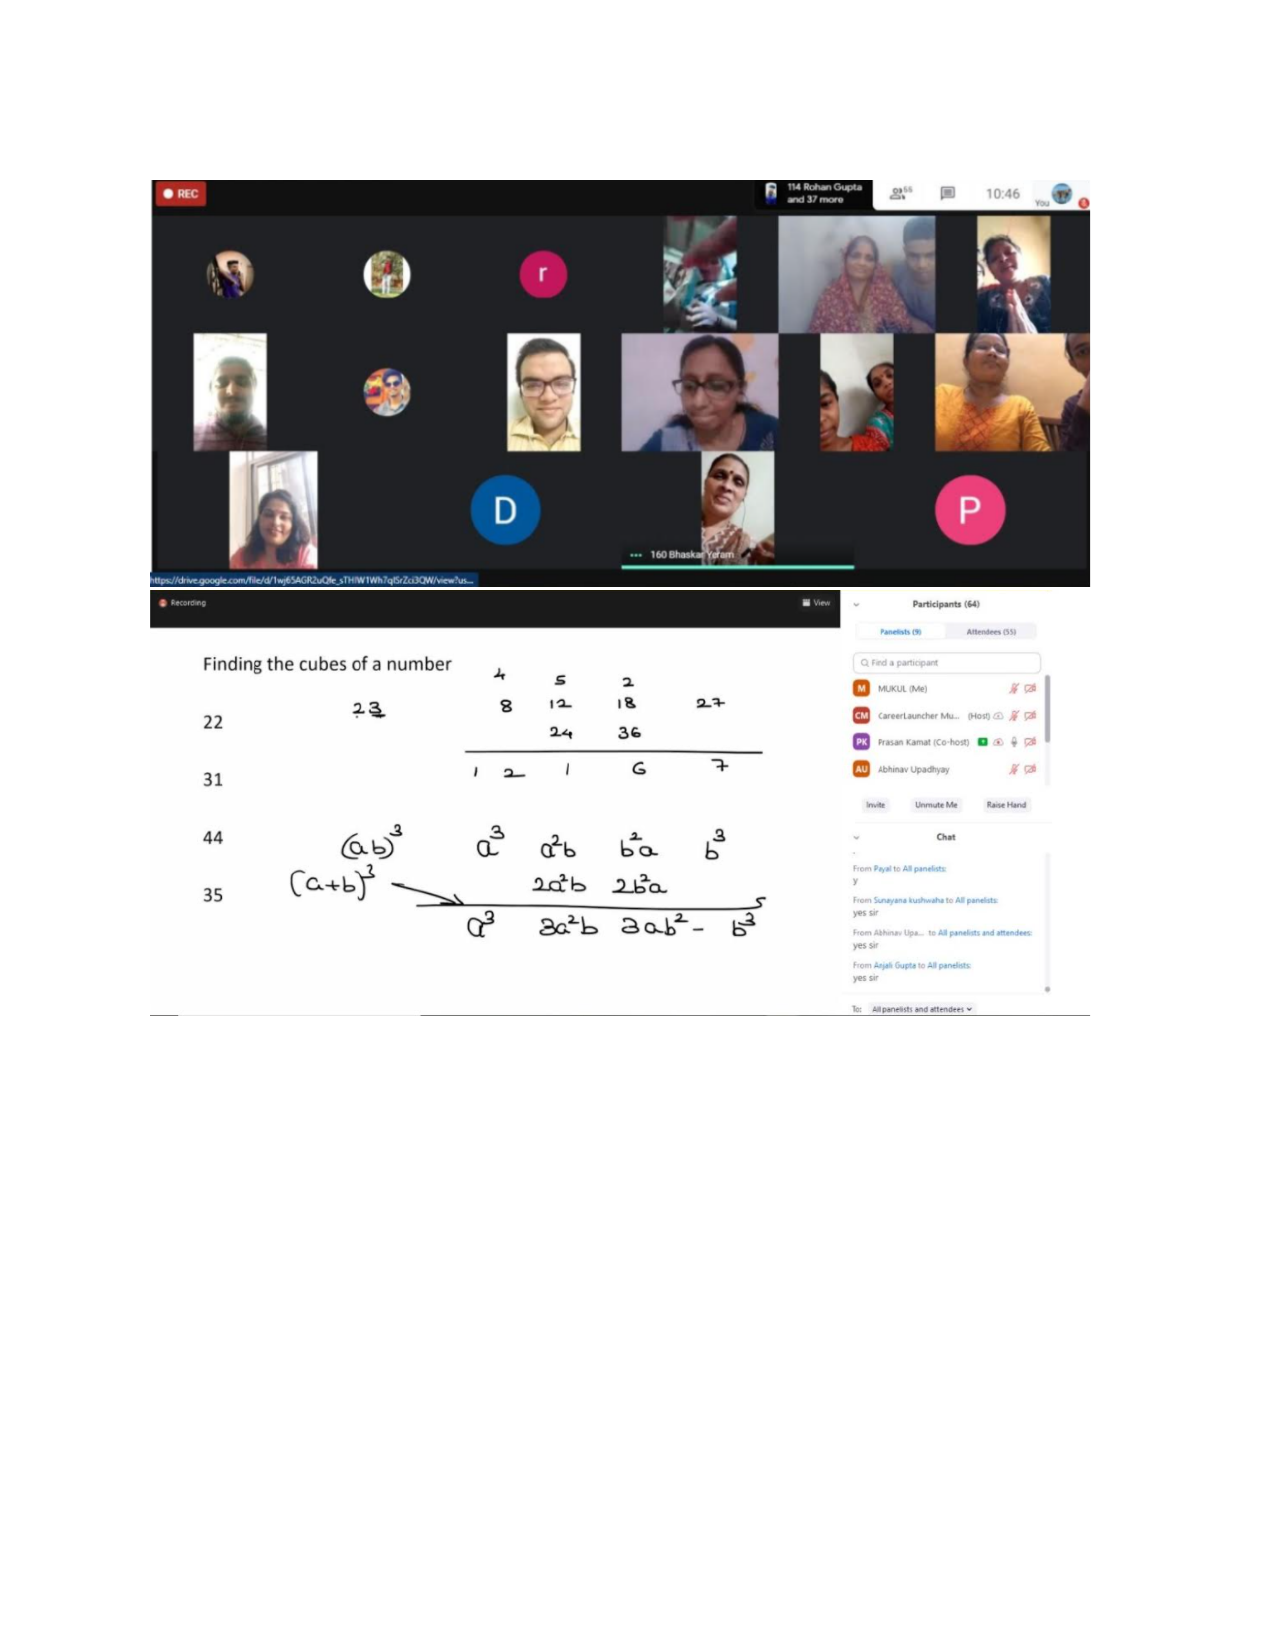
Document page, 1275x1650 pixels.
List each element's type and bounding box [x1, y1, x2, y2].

picture [150, 180, 1091, 587]
picture [150, 590, 1091, 1016]
